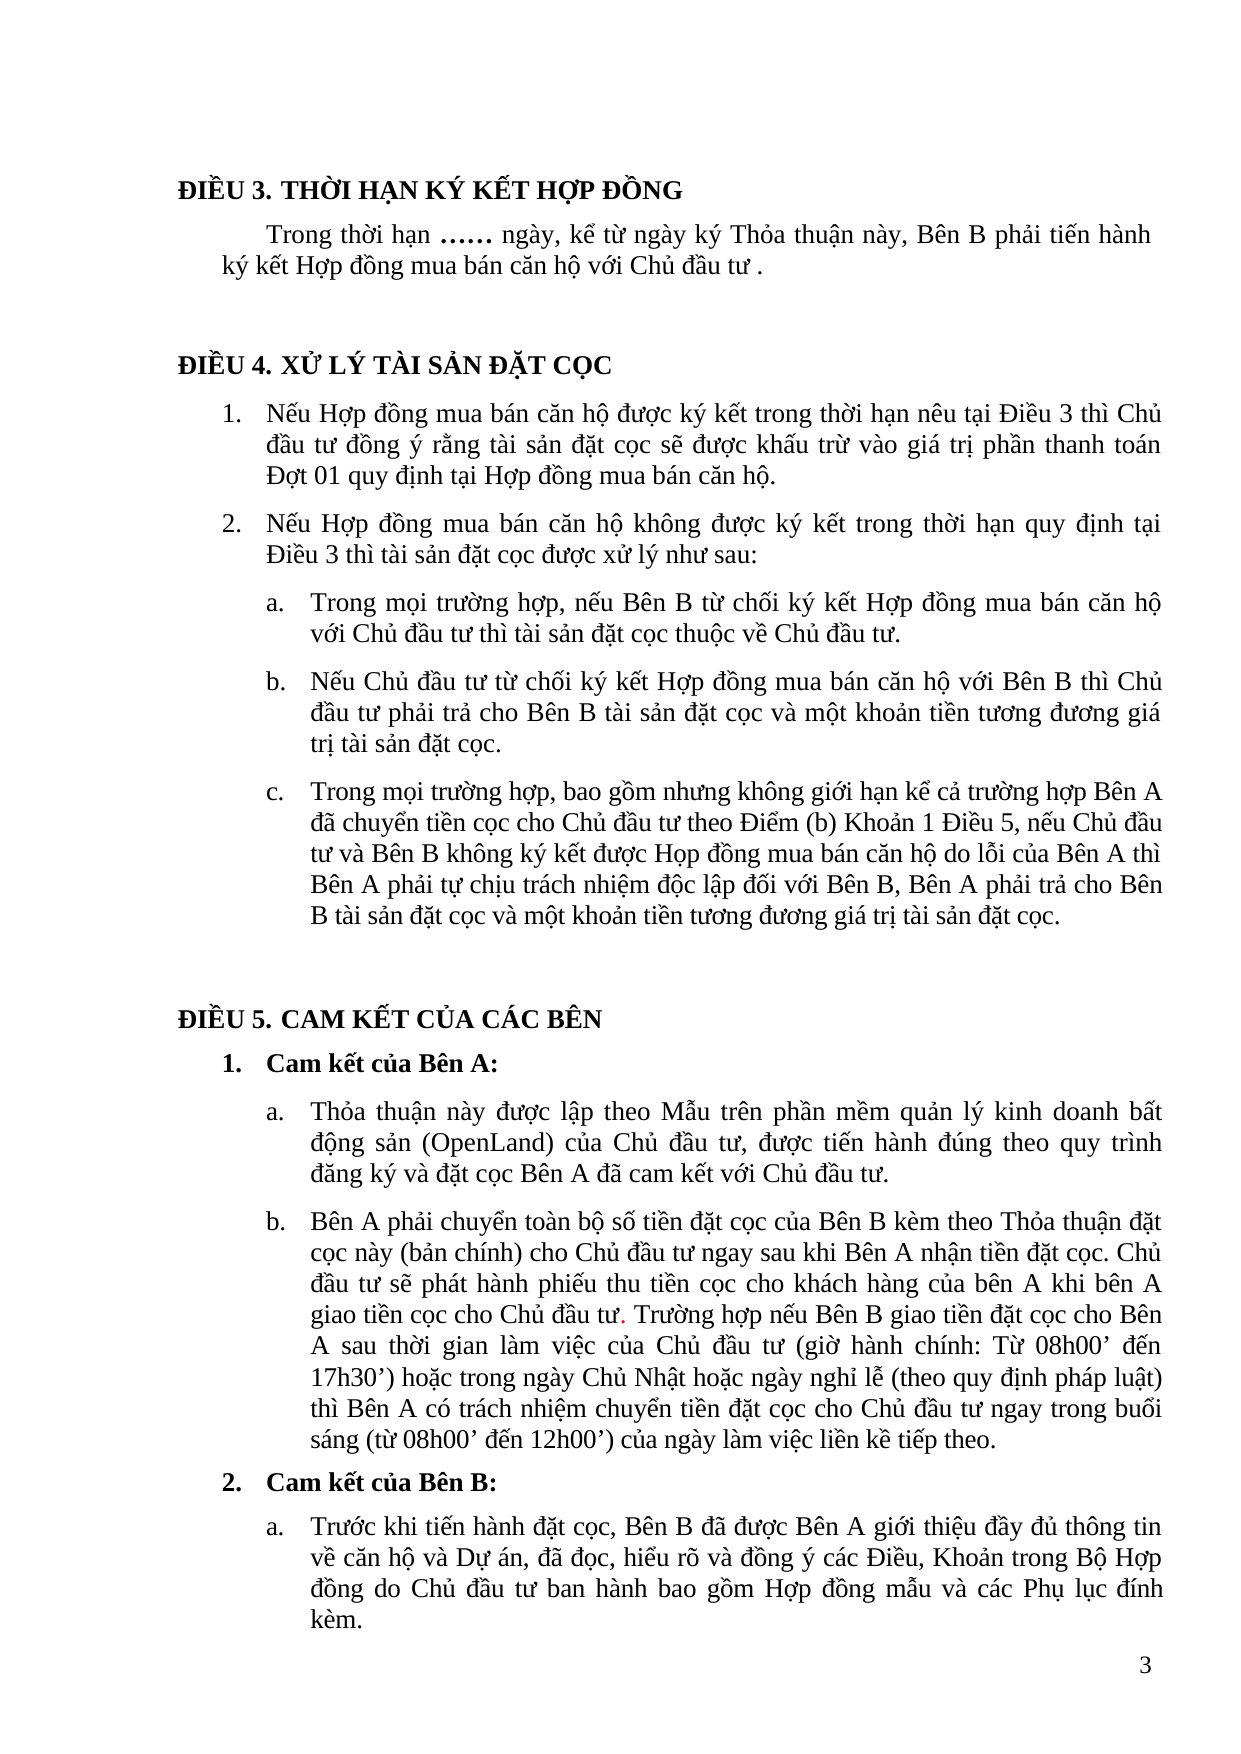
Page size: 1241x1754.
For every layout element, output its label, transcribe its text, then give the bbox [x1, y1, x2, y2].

list Nếu Hợp đồng mua bán căn hộ được ký kết trong thời hạn nêu tại Điều 3 thì Chủ đầu tư đồng ý rằng tài sản đặt cọc sẽ được khấu trừ vào giá trị phần thanh toán Đợt 01 quy định tại Hợp đồng mua bán căn hộ. [222, 397, 1163, 490]
list Trong thời hạn …… ngày, kể từ ngày ký Thỏa thuận này, Bên B phải tiến hành ký kết Hợp đồng mua bán căn hộ với Chủ đầu tư . [222, 218, 1152, 280]
list THỜI HẠN KÝ KẾT HỢP ĐỒNG [177, 174, 1152, 205]
list Thỏa thuận này được lập theo Mẫu trên phần mềm quản lý kinh doanh bất động sản (OpenLand) của Chủ đầu tư, được tiến hành đúng theo quy trình đăng ký và đặt cọc Bên A đã cam kết với Chủ đầu tư. [266, 1095, 1163, 1188]
list Trong mọi trường hợp, nếu Bên B từ chối ký kết Hợp đồng mua bán căn hộ với Chủ đầu tư thì tài sản đặt cọc thuộc về Chủ đầu tư. [266, 586, 1163, 648]
list Cam kết của Bên A: [222, 1047, 1163, 1078]
list XỬ LÝ TÀI SẢN ĐẶT CỌC [177, 349, 1152, 380]
list Cam kết của Bên B: [222, 1467, 1163, 1498]
list CAM KẾT CỦA CÁC BÊN [177, 1003, 1152, 1034]
list Nếu Chủ đầu tư từ chối ký kết Hợp đồng mua bán căn hộ với Bên B thì Chủ đầu tư phải trả cho Bên B tài sản đặt cọc và một khoản tiền tương đương giá trị tài sản đặt cọc. [266, 665, 1163, 758]
list Trong mọi trường hợp, bao gồm nhưng không giới hạn kể cả trường hợp Bên A đã chuyển tiền cọc cho Chủ đầu tư theo Điểm (b) Khoản 1 Điều 5, nếu Chủ đầu tư và Bên B không ký kết được Họp đồng mua bán căn hộ do lỗi của Bên A thì Bên A phải tự chịu trách nhiệm độc lập đối với Bên B, Bên A phải trả cho Bên B tài sản đặt cọc và một khoản tiền tương đương giá trị tài sản đặt cọc. [266, 775, 1163, 931]
list Trước khi tiến hành đặt cọc, Bên B đã được Bên A giới thiệu đầy đủ thông tin về căn hộ và Dự án, đã đọc, hiểu rõ và đồng ý các Điều, Khoản trong Bộ Hợp đồng do Chủ đầu tư ban hành bao gồm Hợp đồng mẫu và các Phụ lục đính kèm. [266, 1510, 1163, 1635]
list Nếu Hợp đồng mua bán căn hộ không được ký kết trong thời hạn quy định tại Điều 3 thì tài sản đặt cọc được xử lý như sau: [222, 507, 1163, 569]
list Bên A phải chuyển toàn bộ số tiền đặt cọc của Bên B kèm theo Thỏa thuận đặt cọc này (bản chính) cho Chủ đầu tư ngay sau khi Bên A nhận tiền đặt cọc. Chủ đầu tư sẽ phát hành phiếu thu tiền cọc cho khách hàng của bên A khi bên A giao tiền cọc cho Chủ đầu tư. Trường hợp nếu Bên B giao tiền đặt cọc cho Bên A sau thời gian làm việc của Chủ đầu tư (giờ hành chính: Từ 08h00’ đến 17h30’) hoặc trong ngày Chủ Nhật hoặc ngày nghỉ lễ (theo quy định pháp luật) thì Bên A có trách nhiệm chuyển tiền đặt cọc cho Chủ đầu tư ngay trong buổi sáng (từ 08h00’ đến 12h00’) của ngày làm việc liền kề tiếp theo. [266, 1205, 1163, 1454]
